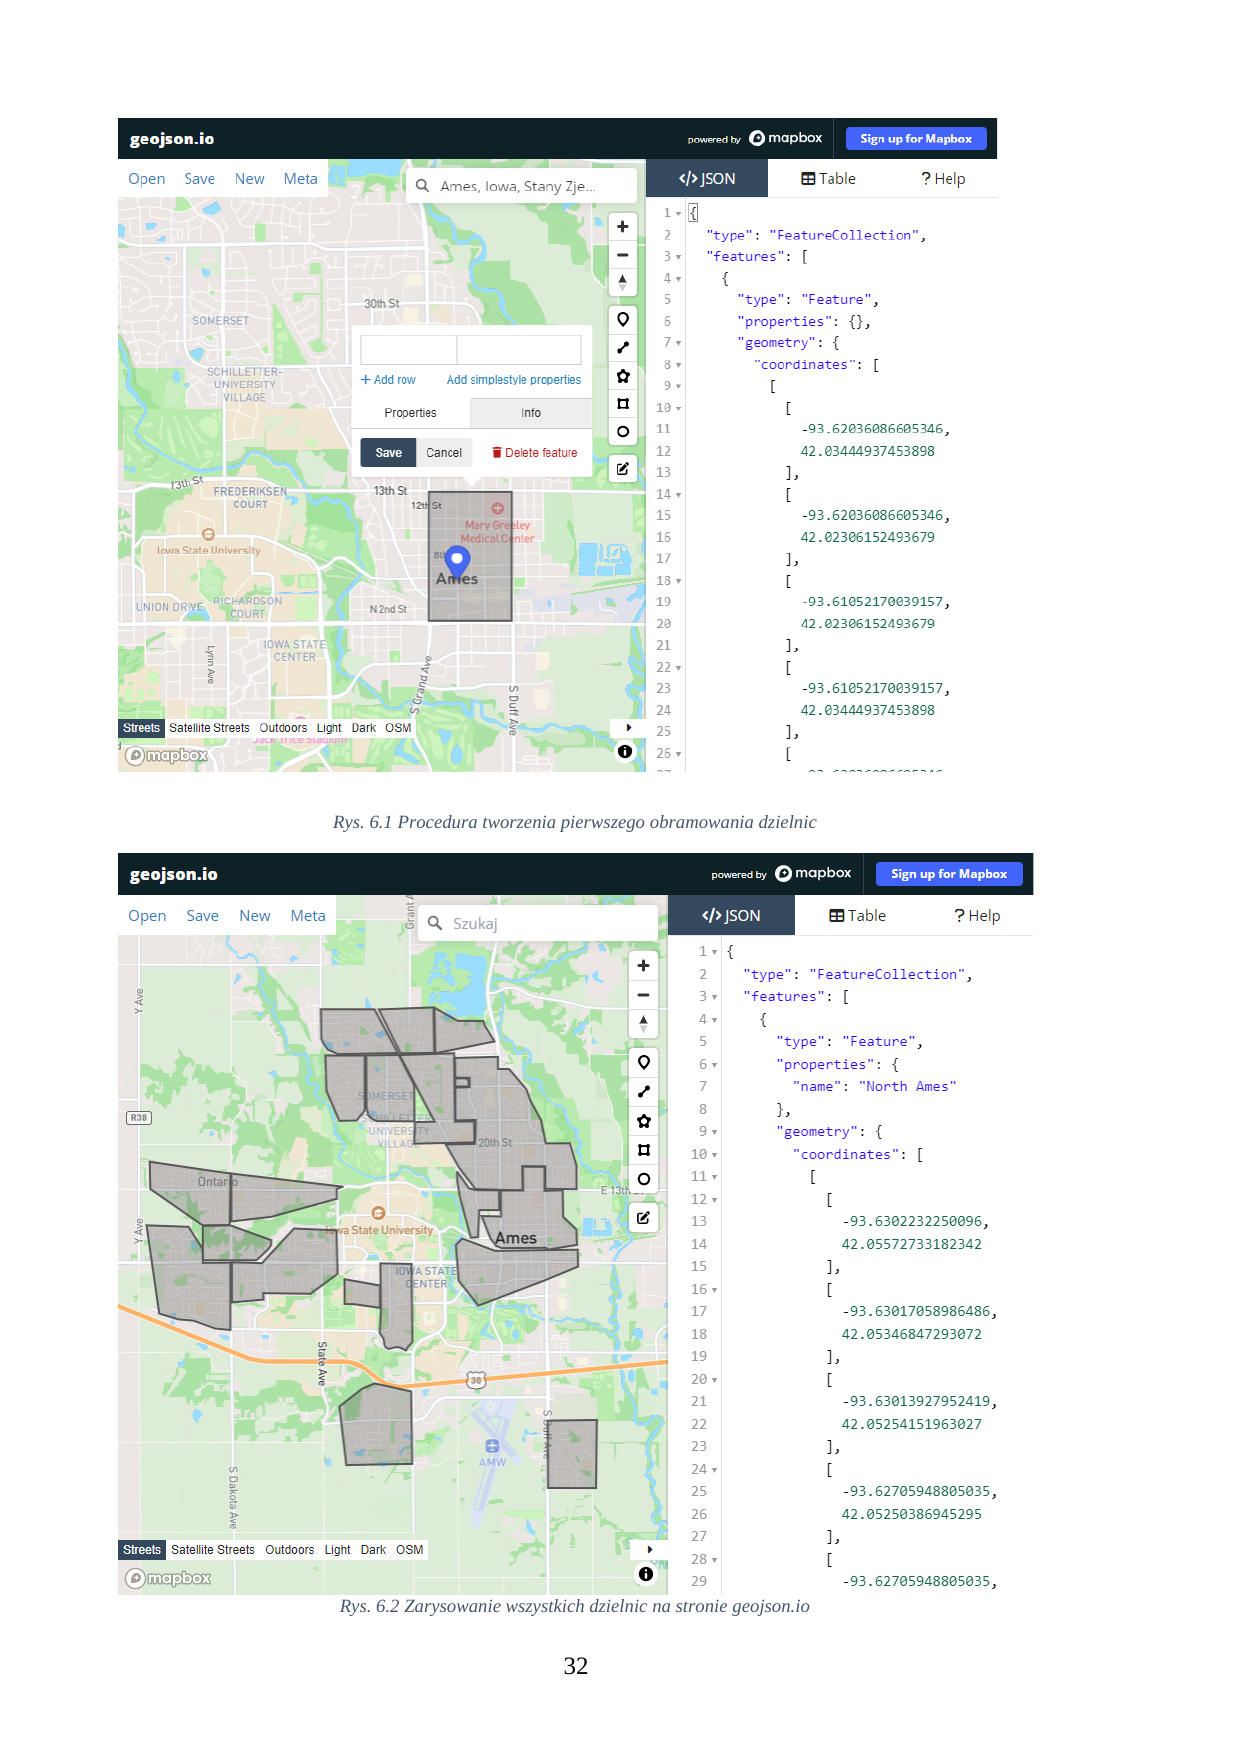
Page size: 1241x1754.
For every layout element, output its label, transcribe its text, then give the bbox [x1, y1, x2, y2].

picture [118, 118, 998, 772]
text Rys. 6.2 Zarysowanie wszystkich dzielnic na stronie geojson.io [118, 1595, 1033, 1616]
picture [118, 853, 1034, 1595]
text Rys. 6.1 Procedura tworzenia pierwszego obramowania dzielnic [118, 811, 1033, 832]
